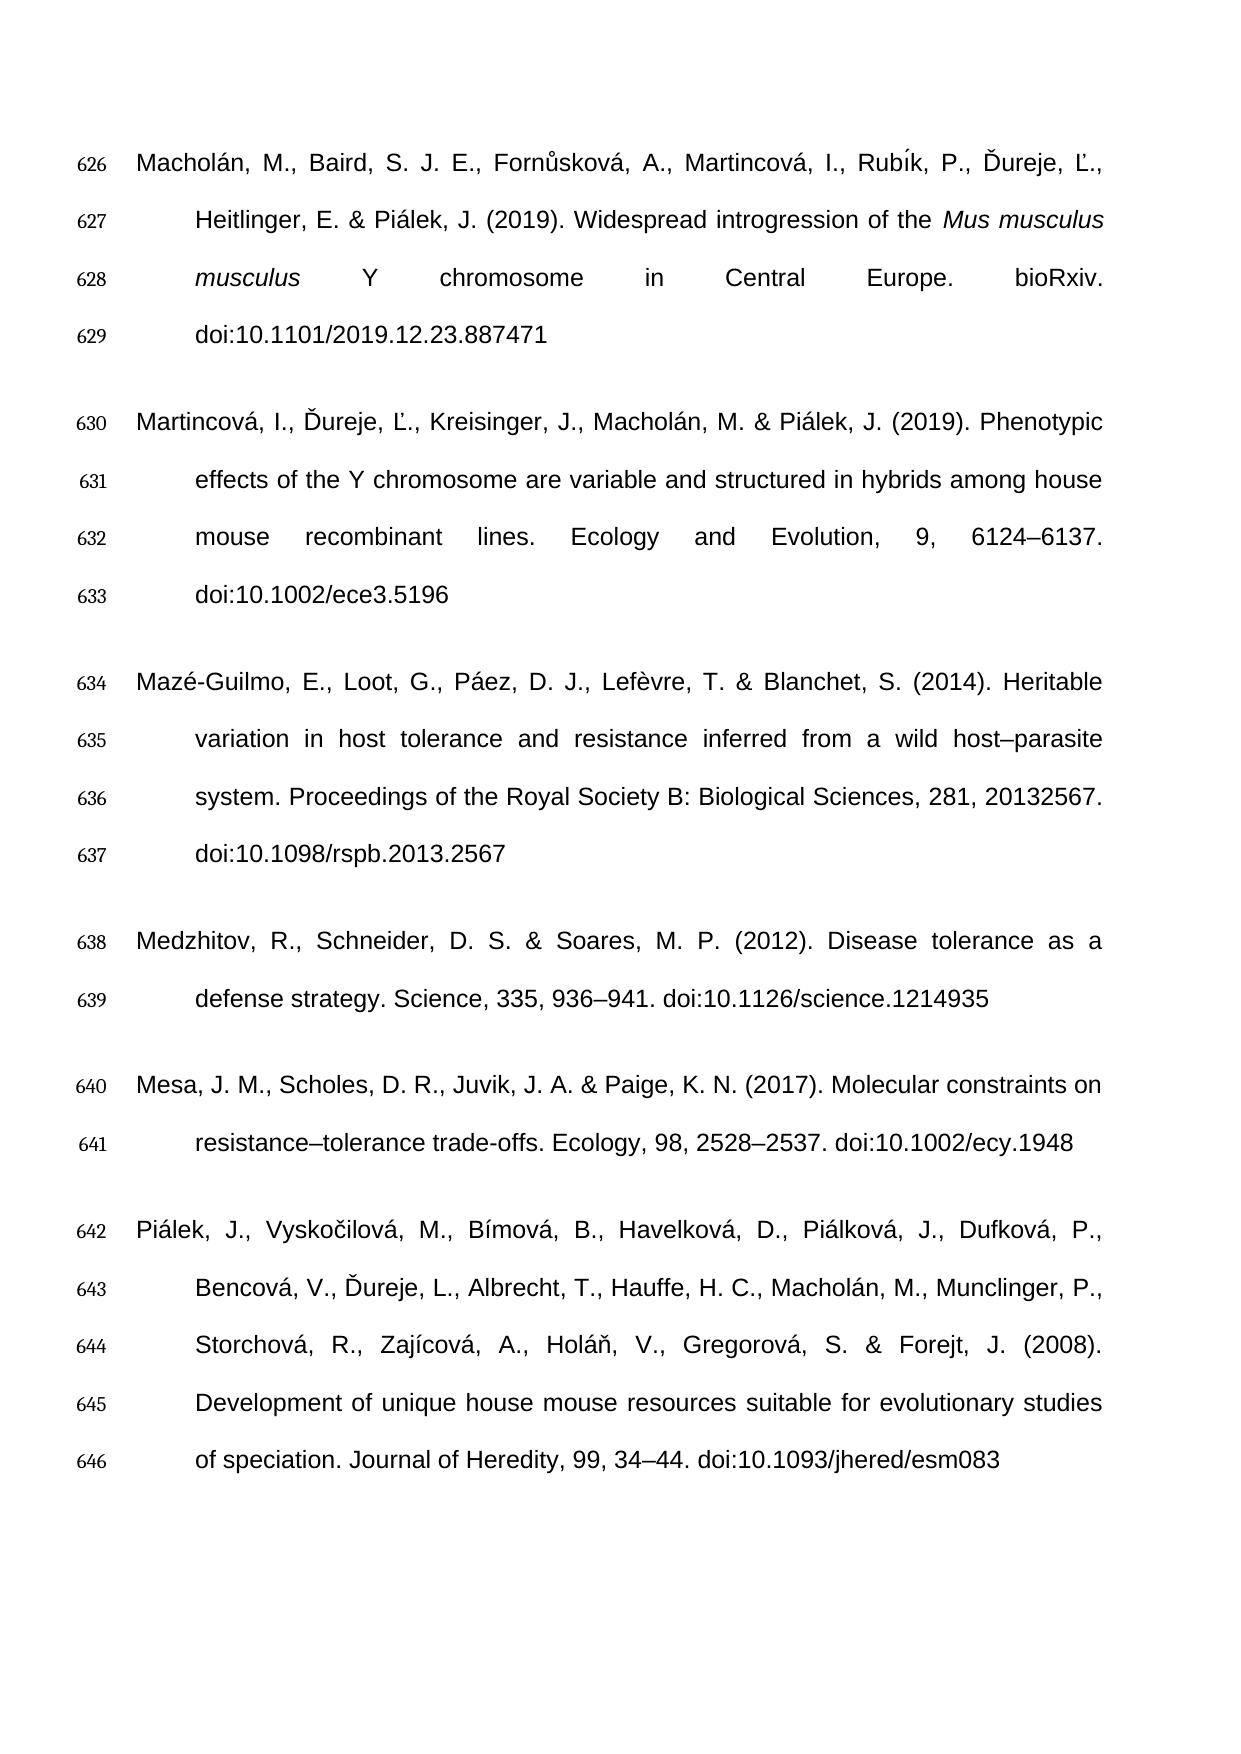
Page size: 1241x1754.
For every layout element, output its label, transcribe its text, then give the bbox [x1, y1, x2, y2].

text Mazé-Guilmo, E., Loot, G., Páez, D. J., Lefèvre, T. & Blanchet, S. (2014). Heritable variation in host tolerance and resistance inferred from a wild host–parasite system. Proceedings of the Royal Society B: Biological Sciences, 281, 20132567. doi:10.1098/rspb.2013.2567 [136, 667, 1104, 868]
text Martincová, I., Ďureje, Ľ., Kreisinger, J., Macholán, M. & Piálek, J. (2019). Phenotypic effects of the Y chromosome are variable and structured in hybrids among house mouse recombinant lines. Ecology and Evolution, 9, 6124–6137. doi:10.1002/ece3.5196 [136, 407, 1104, 608]
text Macholán, M., Baird, S. J. E., Fornůsková, A., Martincová, I., Rubı́k, P., Ďureje, Ľ., Heitlinger, E. & Piálek, J. (2019). Widespread introgression of the Mus musculus musculus Y chromosome in Central Europe. bioRxiv. doi:10.1101/2019.12.23.887471 [136, 148, 1104, 349]
text Medzhitov, R., Schneider, D. S. & Soares, M. P. (2012). Disease tolerance as a defense strategy. Science, 335, 936–941. doi:10.1126/science.1214935 [136, 926, 1104, 1012]
text Mesa, J. M., Scholes, D. R., Juvik, J. A. & Paige, K. N. (2017). Molecular constraints on resistance–tolerance trade-offs. Ecology, 98, 2528–2537. doi:10.1002/ecy.1948 [136, 1071, 1104, 1157]
text Piálek, J., Vyskočilová, M., Bímová, B., Havelková, D., Piálková, J., Dufková, P., Bencová, V., Ďureje, L., Albrecht, T., Hauffe, H. C., Macholán, M., Munclinger, P., Storchová, R., Zajícová, A., Holáň, V., Gregorová, S. & Forejt, J. (2008). Development of unique house mouse resources suitable for evolutionary studies of speciation. Journal of Heredity, 99, 34–44. doi:10.1093/jhered/esm083 [136, 1215, 1104, 1474]
